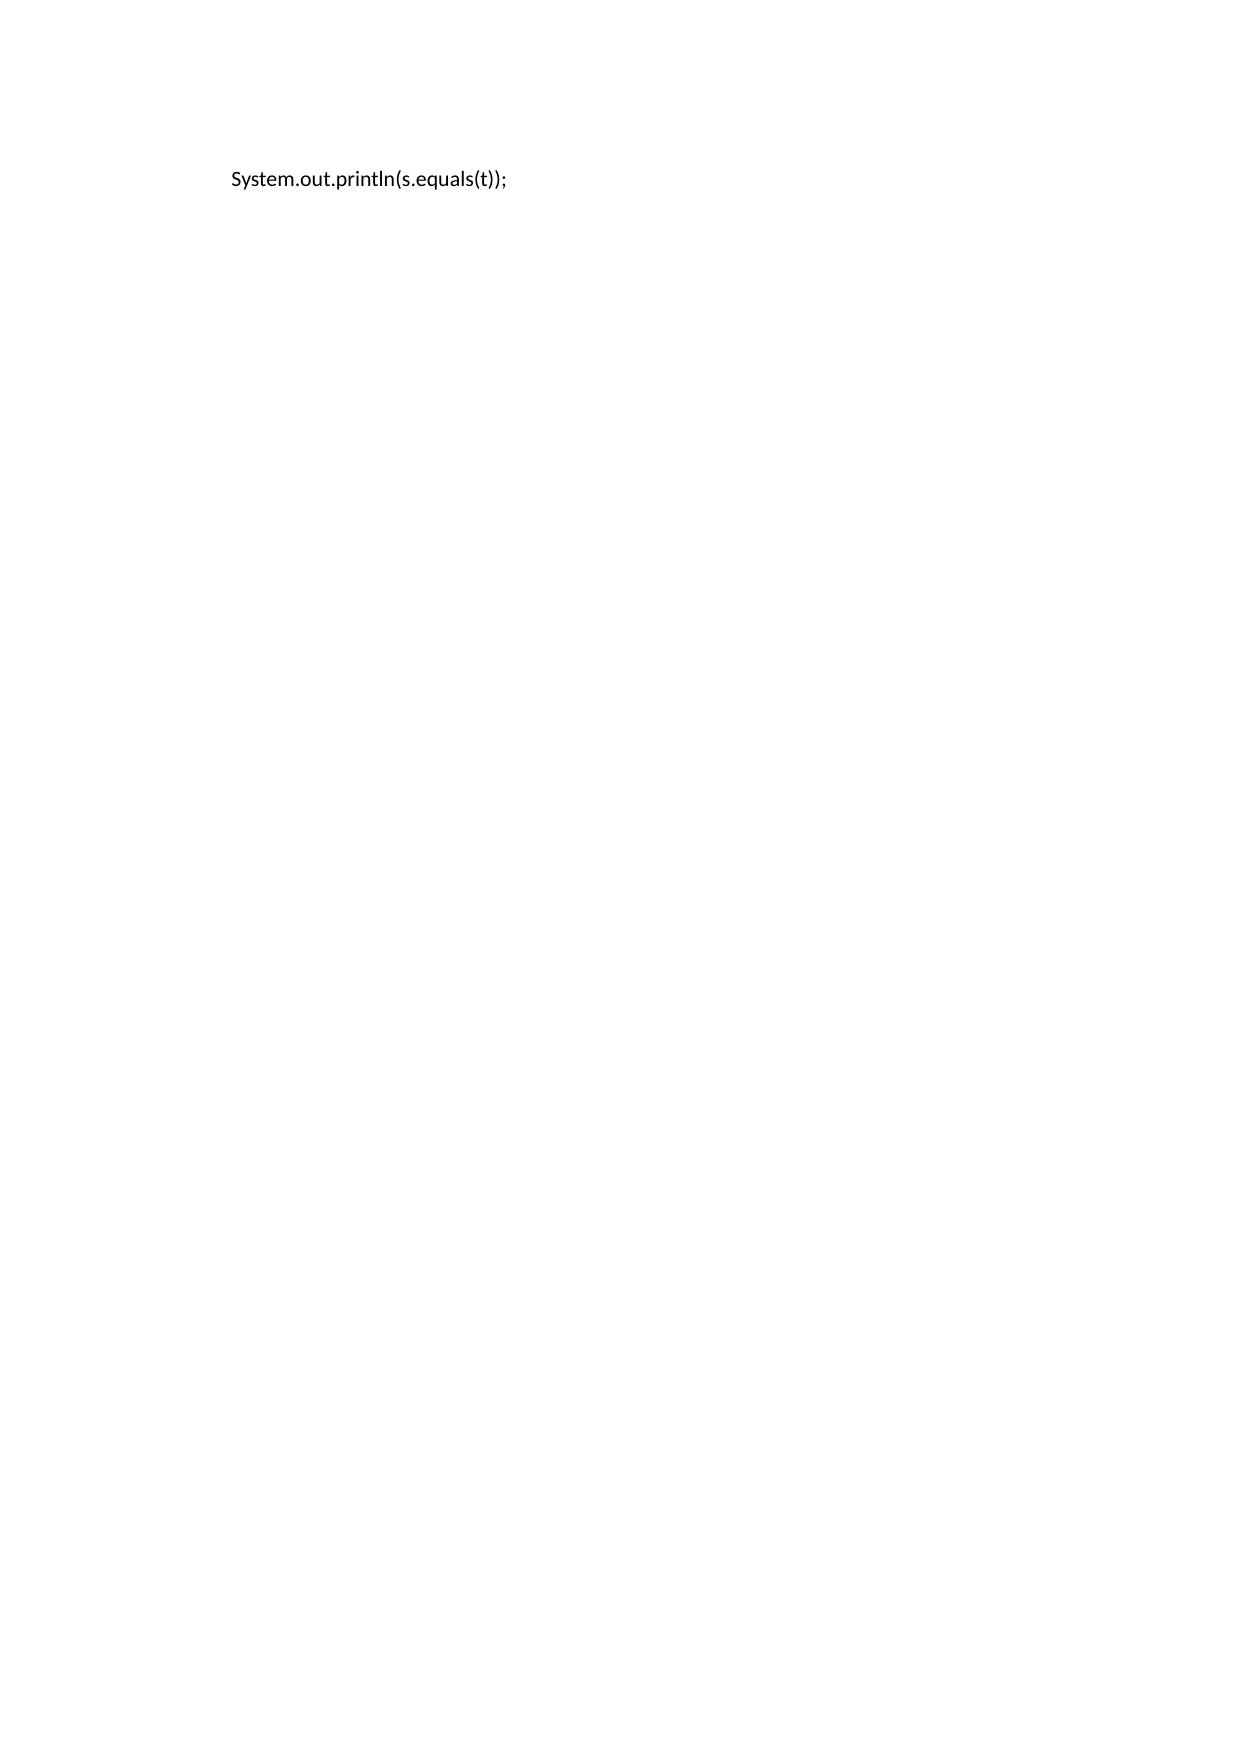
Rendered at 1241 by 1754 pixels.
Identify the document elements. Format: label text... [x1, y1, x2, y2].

text System.out.println(s.equals(t)); [187, 162, 1053, 194]
